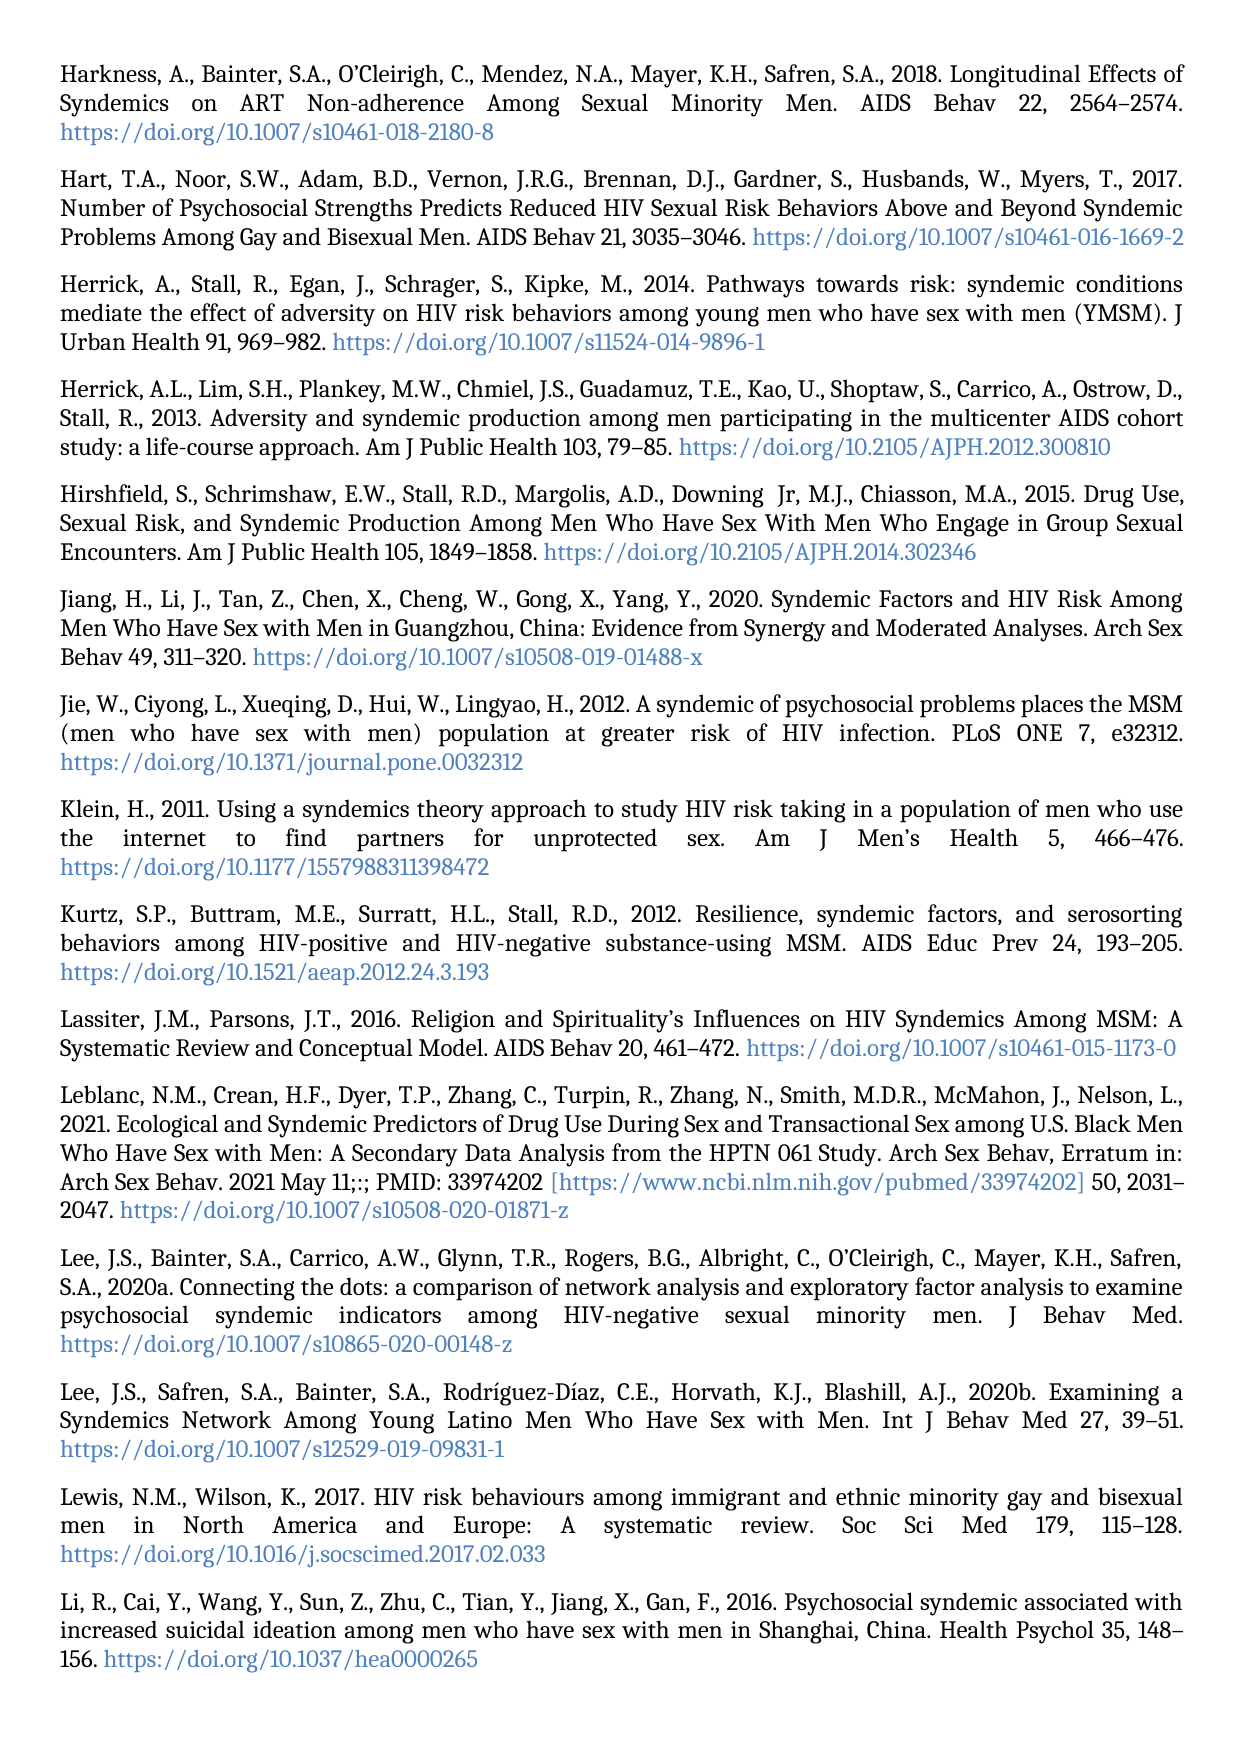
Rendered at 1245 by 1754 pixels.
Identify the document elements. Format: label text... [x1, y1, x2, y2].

text Lee, J.S., Bainter, S.A., Carrico, A.W., Glynn, T.R., Rogers, B.G., Albright, C., O’Cleirigh, C., Mayer, K.H., Safren, S.A., 2020a. Connecting the dots: a comparison of network analysis and exploratory factor analysis to examine psychosocial syndemic indicators among HIV-negative sexual minority men. J Behav Med. https://doi.org/10.1007/s10865-020-00148-z [60, 1244, 1185, 1359]
text Hart, T.A., Noor, S.W., Adam, B.D., Vernon, J.R.G., Brennan, D.J., Gardner, S., Husbands, W., Myers, T., 2017. Number of Psychosocial Strengths Predicts Reduced HIV Sexual Risk Behaviors Above and Beyond Syndemic Problems Among Gay and Bisexual Men. AIDS Behav 21, 3035–3046. https://doi.org/10.1007/s10461-016-1669-2 [60, 165, 1185, 251]
text Hirshfield, S., Schrimshaw, E.W., Stall, R.D., Margolis, A.D., Downing Jr, M.J., Chiasson, M.A., 2015. Drug Use, Sexual Risk, and Syndemic Production Among Men Who Have Sex With Men Who Engage in Group Sexual Encounters. Am J Public Health 105, 1849–1858. https://doi.org/10.2105/AJPH.2014.302346 [60, 480, 1185, 566]
text Harkness, A., Bainter, S.A., O’Cleirigh, C., Mendez, N.A., Mayer, K.H., Safren, S.A., 2018. Longitudinal Effects of Syndemics on ART Non-adherence Among Sexual Minority Men. AIDS Behav 22, 2564–2574. https://doi.org/10.1007/s10461-018-2180-8 [60, 60, 1185, 146]
text Leblanc, N.M., Crean, H.F., Dyer, T.P., Zhang, C., Turpin, R., Zhang, N., Smith, M.D.R., McMahon, J., Nelson, L., 2021. Ecological and Syndemic Predictors of Drug Use During Sex and Transactional Sex among U.S. Black Men Who Have Sex with Men: A Secondary Data Analysis from the HPTN 061 Study. Arch Sex Behav, Erratum in: Arch Sex Behav. 2021 May 11;:; PMID: 33974202 [https://www.ncbi.nlm.nih.gov/pubmed/33974202] 50, 2031–2047. https://doi.org/10.1007/s10508-020-01871-z [60, 1081, 1185, 1225]
text Lee, J.S., Safren, S.A., Bainter, S.A., Rodríguez-Díaz, C.E., Horvath, K.J., Blashill, A.J., 2020b. Examining a Syndemics Network Among Young Latino Men Who Have Sex with Men. Int J Behav Med 27, 39–51. https://doi.org/10.1007/s12529-019-09831-1 [60, 1377, 1185, 1464]
text Jiang, H., Li, J., Tan, Z., Chen, X., Cheng, W., Gong, X., Yang, Y., 2020. Syndemic Factors and HIV Risk Among Men Who Have Sex with Men in Guangzhou, China: Evidence from Synergy and Moderated Analyses. Arch Sex Behav 49, 311–320. https://doi.org/10.1007/s10508-019-01488-x [60, 585, 1185, 671]
text Jie, W., Ciyong, L., Xueqing, D., Hui, W., Lingyao, H., 2012. A syndemic of psychosocial problems places the MSM (men who have sex with men) population at greater risk of HIV infection. PLoS ONE 7, e32312. https://doi.org/10.1371/journal.pone.0032312 [60, 690, 1185, 776]
text Herrick, A., Stall, R., Egan, J., Schrager, S., Kipke, M., 2014. Pathways towards risk: syndemic conditions mediate the effect of adversity on HIV risk behaviors among young men who have sex with men (YMSM). J Urban Health 91, 969–982. https://doi.org/10.1007/s11524-014-9896-1 [60, 270, 1185, 356]
text Li, R., Cai, Y., Wang, Y., Sun, Z., Zhu, C., Tian, Y., Jiang, X., Gan, F., 2016. Psychosocial syndemic associated with increased suicidal ideation among men who have sex with men in Shanghai, China. Health Psychol 35, 148–156. https://doi.org/10.1037/hea0000265 [60, 1587, 1185, 1674]
text Herrick, A.L., Lim, S.H., Plankey, M.W., Chmiel, J.S., Guadamuz, T.E., Kao, U., Shoptaw, S., Carrico, A., Ostrow, D., Stall, R., 2013. Adversity and syndemic production among men participating in the multicenter AIDS cohort study: a life-course approach. Am J Public Health 103, 79–85. https://doi.org/10.2105/AJPH.2012.300810 [60, 375, 1185, 461]
text Lassiter, J.M., Parsons, J.T., 2016. Religion and Spirituality’s Influences on HIV Syndemics Among MSM: A Systematic Review and Conceptual Model. AIDS Behav 20, 461–472. https://doi.org/10.1007/s10461-015-1173-0 [60, 1005, 1185, 1062]
text Kurtz, S.P., Buttram, M.E., Surratt, H.L., Stall, R.D., 2012. Resilience, syndemic factors, and serosorting behaviors among HIV-positive and HIV-negative substance-using MSM. AIDS Educ Prev 24, 193–205. https://doi.org/10.1521/aeap.2012.24.3.193 [60, 900, 1185, 986]
text Klein, H., 2011. Using a syndemics theory approach to study HIV risk taking in a population of men who use the internet to find partners for unprotected sex. Am J Men’s Health 5, 466–476. https://doi.org/10.1177/1557988311398472 [60, 795, 1185, 881]
text Lewis, N.M., Wilson, K., 2017. HIV risk behaviours among immigrant and ethnic minority gay and bisexual men in North America and Europe: A systematic review. Soc Sci Med 179, 115–128. https://doi.org/10.1016/j.socscimed.2017.02.033 [60, 1482, 1185, 1569]
